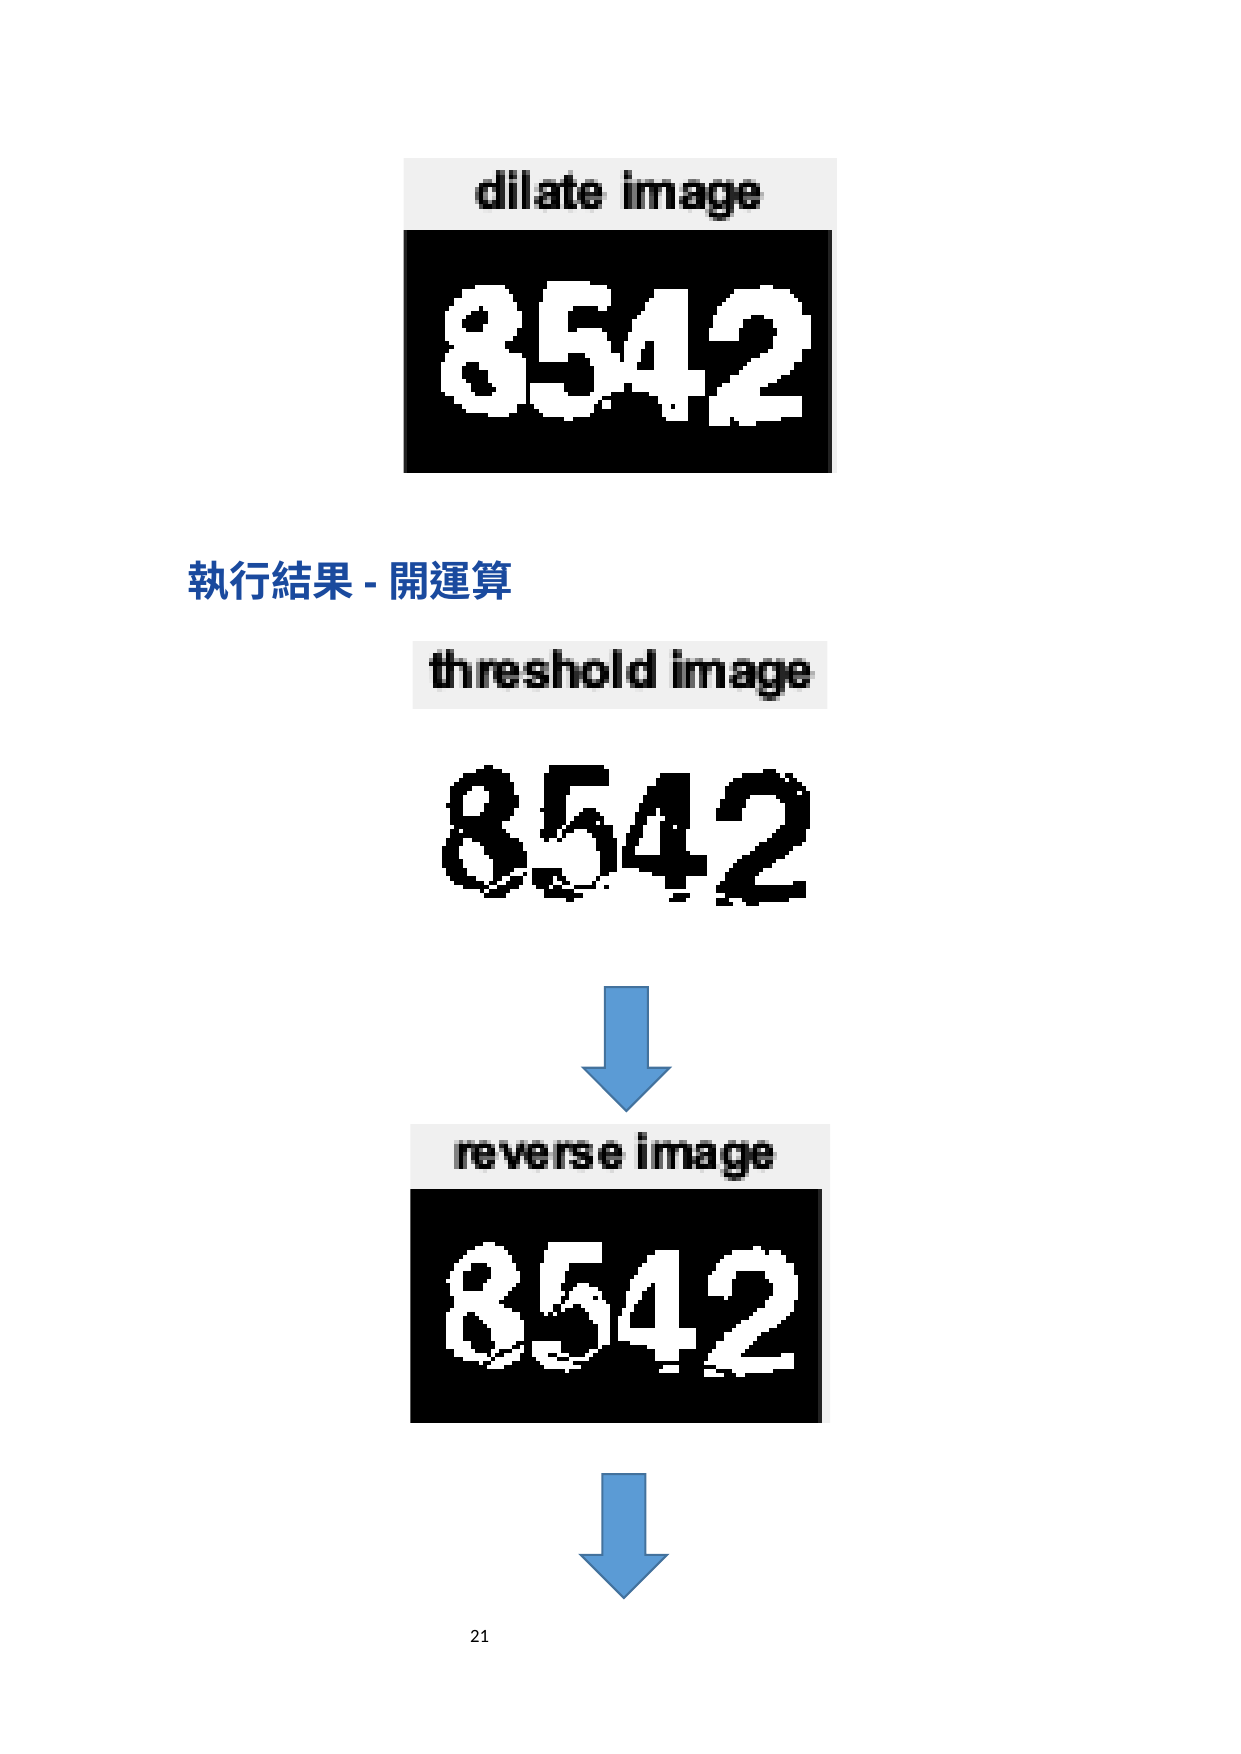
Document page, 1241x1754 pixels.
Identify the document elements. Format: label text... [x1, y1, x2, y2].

text 執行結果 - 開運算 [187, 546, 1053, 611]
picture [410, 1124, 830, 1423]
picture [403, 158, 837, 473]
picture [412, 641, 828, 954]
